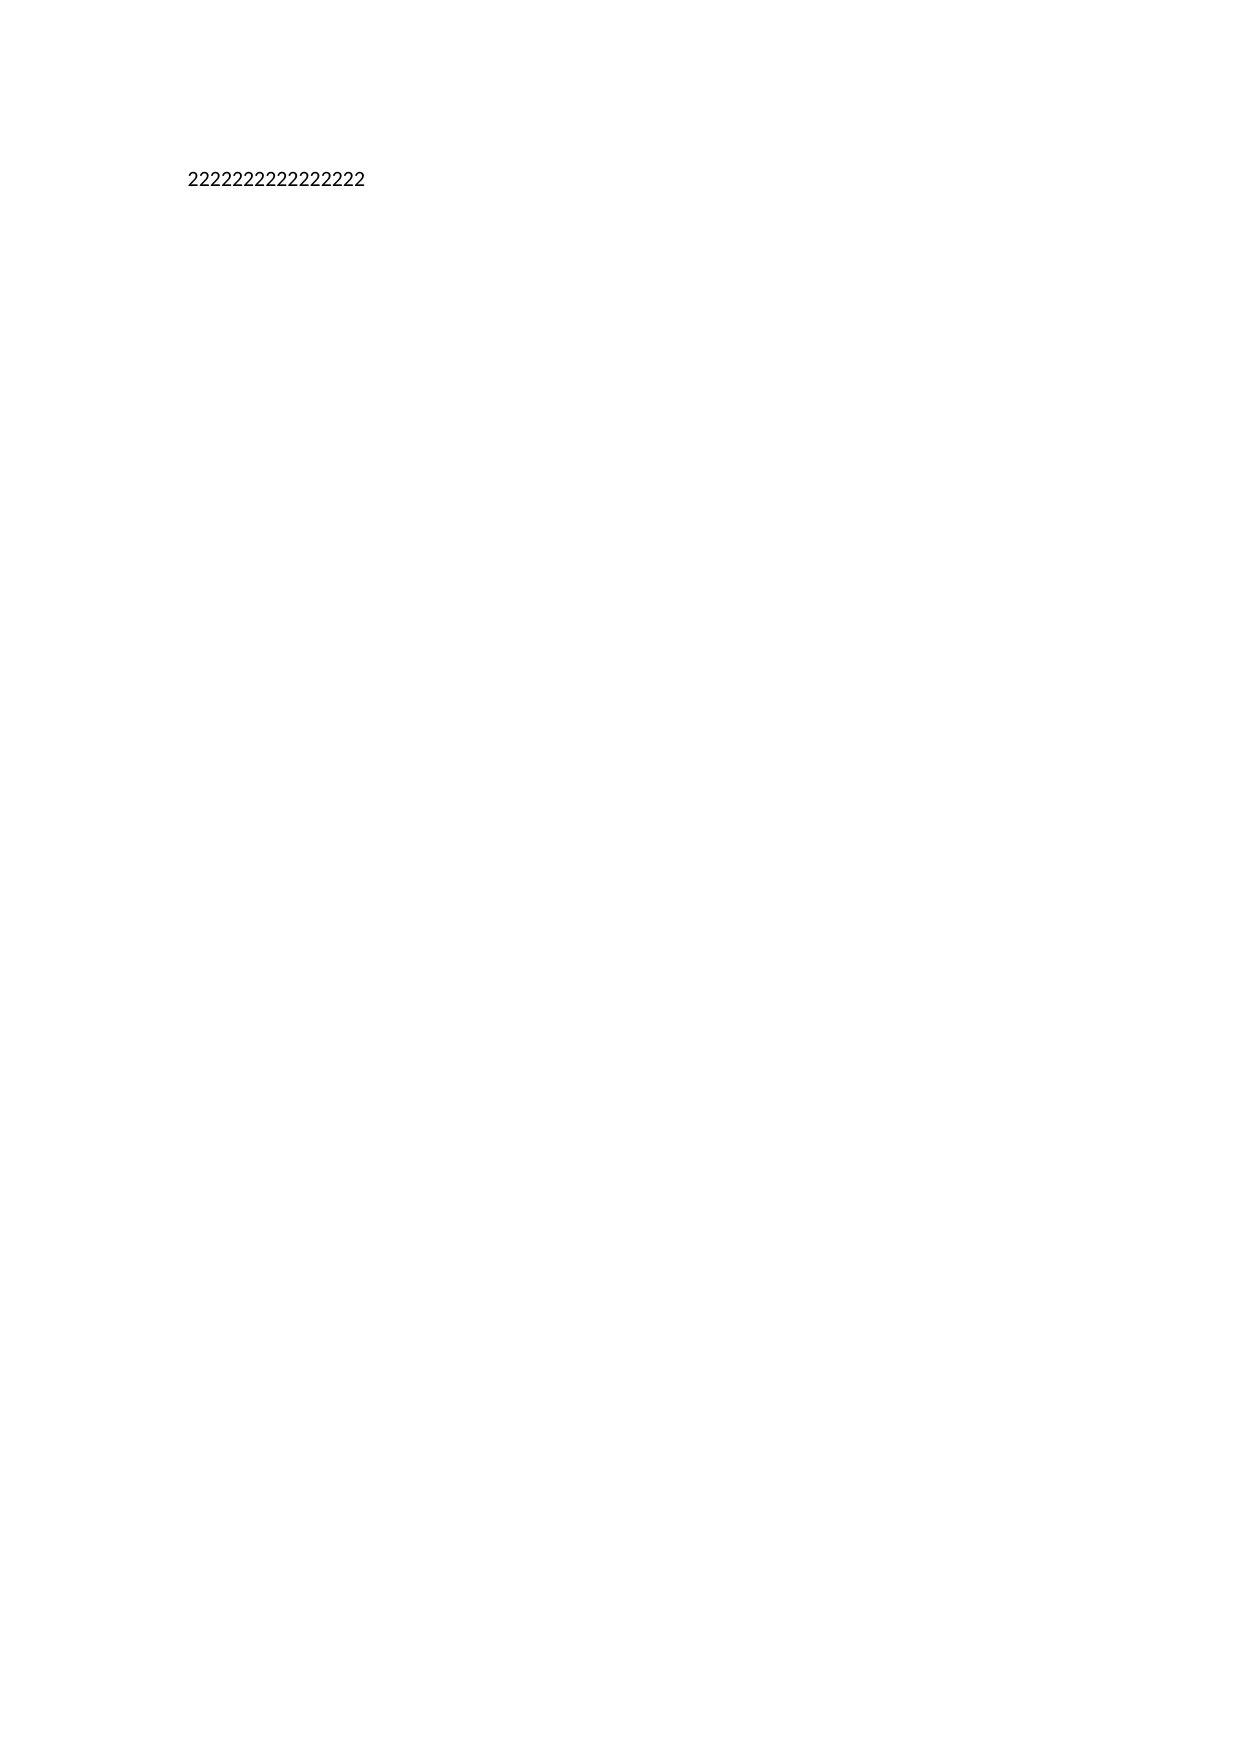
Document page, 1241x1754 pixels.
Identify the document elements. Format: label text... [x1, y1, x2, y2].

text 2222222222222222 [187, 162, 1053, 194]
